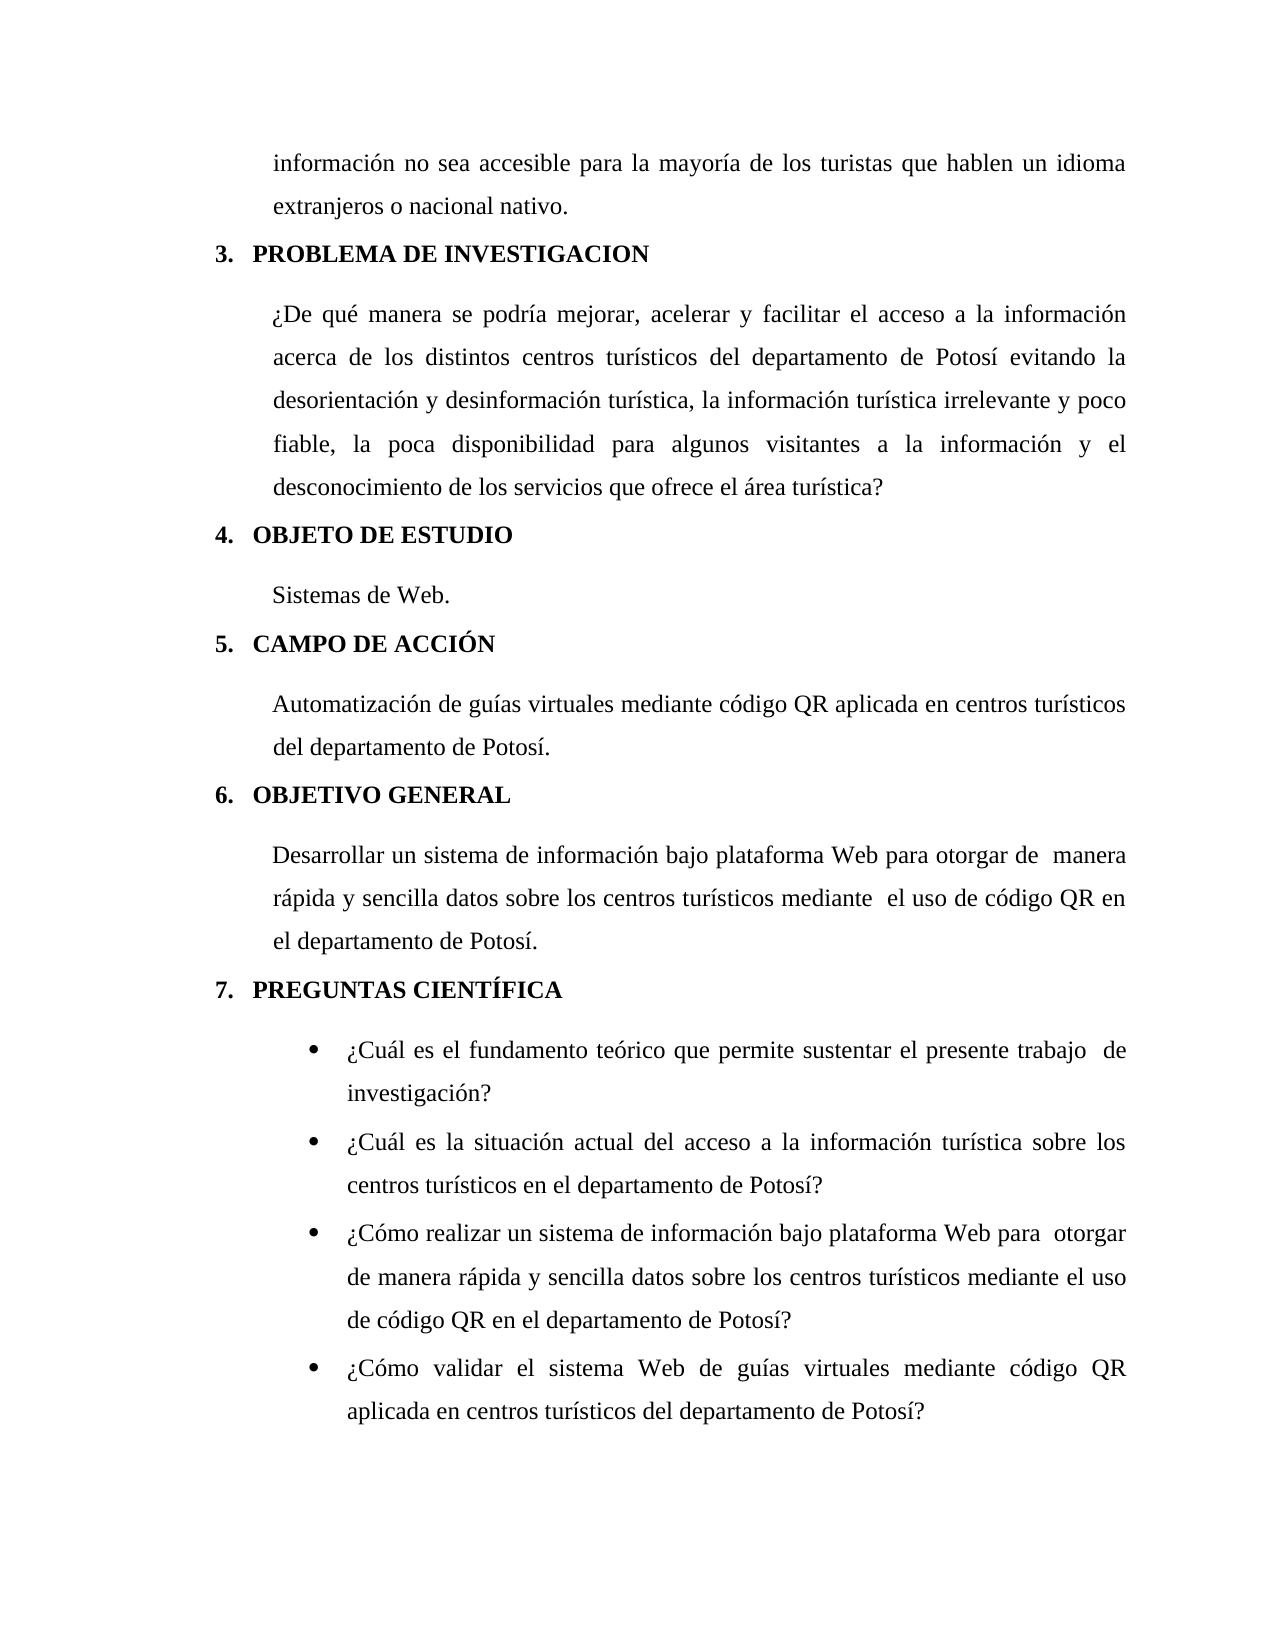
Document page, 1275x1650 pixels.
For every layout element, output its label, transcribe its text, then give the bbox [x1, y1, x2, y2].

list ¿Cómo validar el sistema Web de guías virtuales mediante código QR aplicada en centros turísticos del departamento de Potosí? [309, 1353, 1127, 1425]
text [272, 148, 1127, 219]
subtitle CAMPO DE ACCIÓN [215, 629, 1127, 658]
list ¿Cuál es la situación actual del acceso a la información turística sobre los centros turísticos en el departamento de Potosí? [309, 1127, 1127, 1198]
text ¿De qué manera se podría mejorar, acelerar y facilitar el acceso a la información acerca de los distintos centros turísticos del departamento de Potosí evitando la desorientación y desinformación turística, la información turística irrelevante y poco fiable, la poca disponibilidad para algunos visitantes a la información y el desconocimiento de los servicios que ofrece el área turística? [272, 299, 1127, 501]
subtitle OBJETIVO GENERAL [215, 780, 1127, 809]
list ¿Cómo realizar un sistema de información bajo plataforma Web para otorgar de manera rápida y sencilla datos sobre los centros turísticos mediante el uso de código QR en el departamento de Potosí? [309, 1218, 1127, 1333]
subtitle PROBLEMA DE INVESTIGACION [215, 239, 1127, 268]
text Automatización de guías virtuales mediante código QR aplicada en centros turísticos del departamento de Potosí. [272, 689, 1127, 761]
text Sistemas de Web. [272, 580, 1127, 609]
text Desarrollar un sistema de información bajo plataforma Web para otorgar de manera rápida y sencilla datos sobre los centros turísticos mediante el uso de código QR en el departamento de Potosí. [272, 840, 1127, 955]
subtitle PREGUNTAS CIENTÍFICA [215, 975, 1127, 1004]
subtitle OBJETO DE ESTUDIO [215, 520, 1127, 549]
list ¿Cuál es el fundamento teórico que permite sustentar el presente trabajo de investigación? [309, 1035, 1127, 1107]
